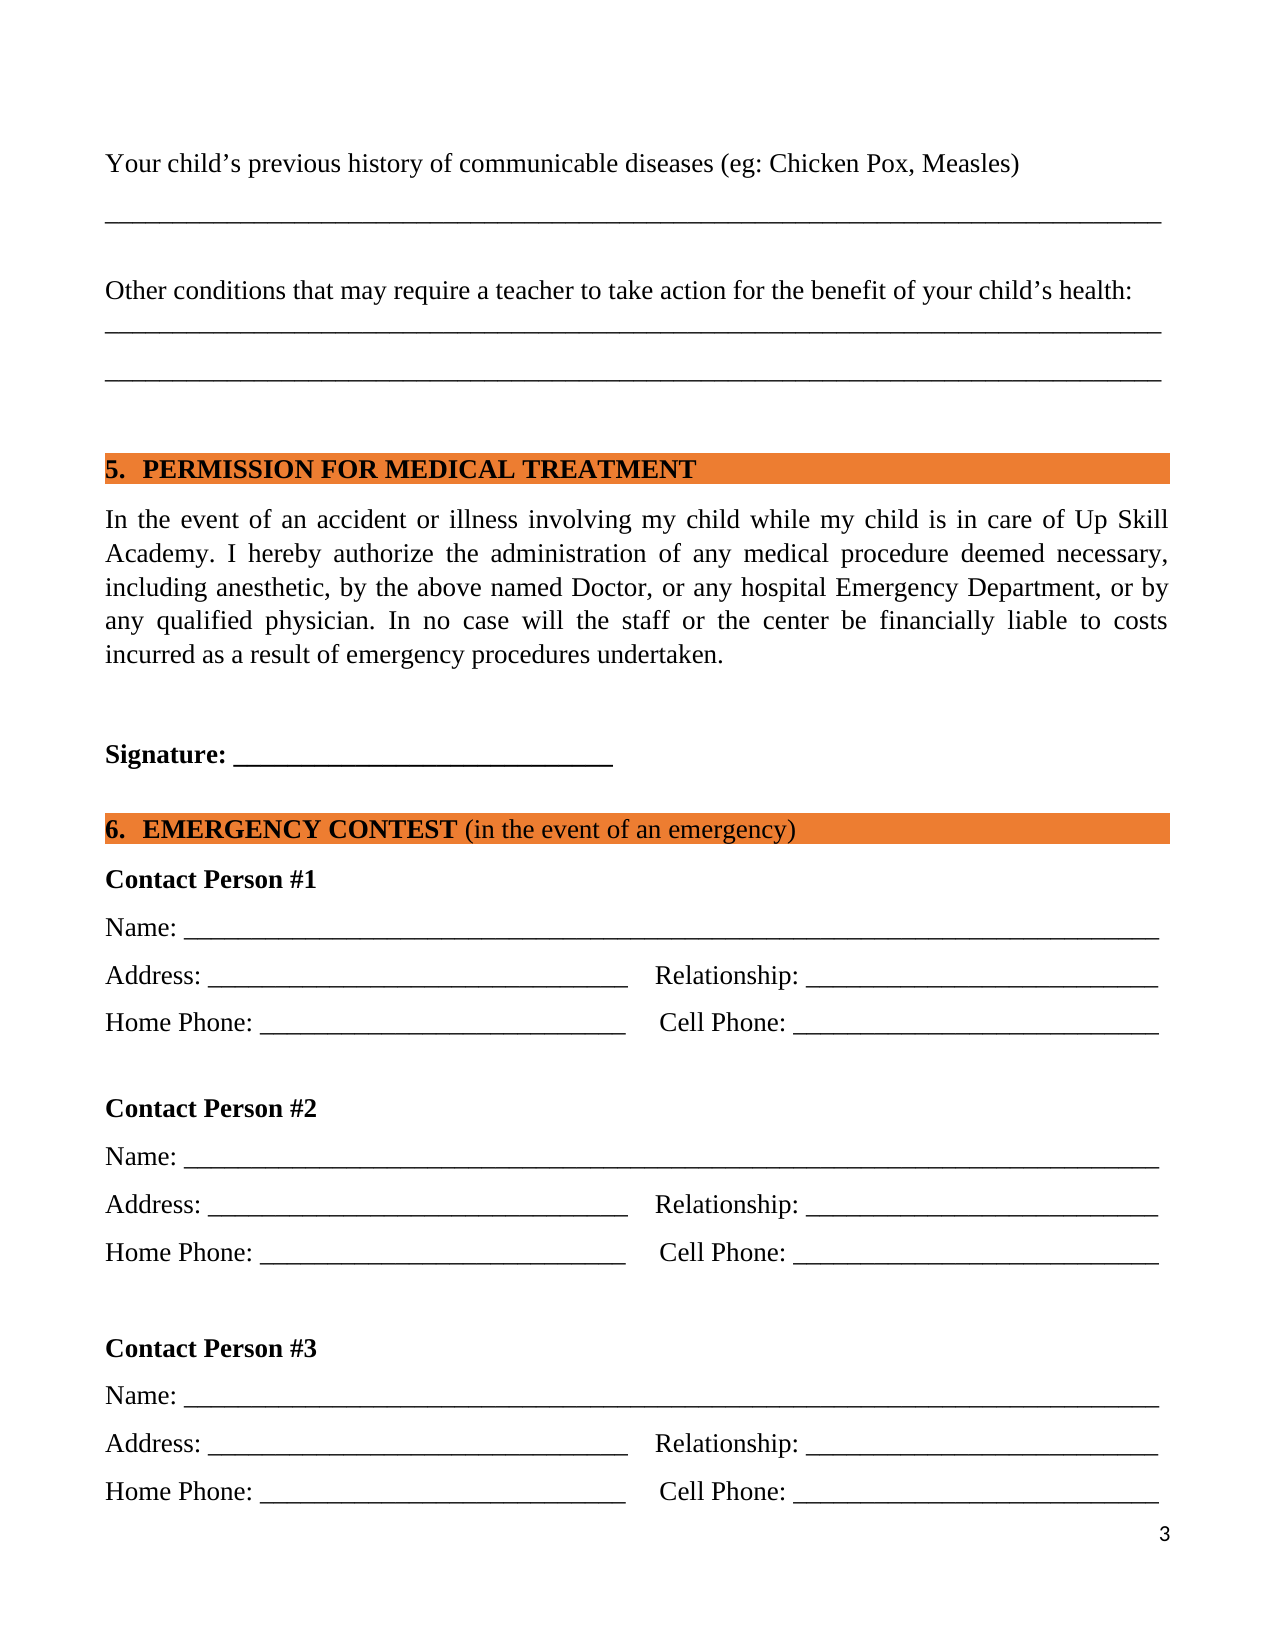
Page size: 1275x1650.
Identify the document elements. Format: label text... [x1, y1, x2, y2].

text Home Phone: ___________________________ Cell Phone: ___________________________ [105, 1236, 1170, 1267]
text In the event of an accident or illness involving my child while my child is in care of Up Skill Academy. I hereby authorize the administration of any medical procedure deemed necessary, including anesthetic, by the above named Doctor, or any hospital Emergency Department, or by any qualified physician. In no case will the staff or the center be financially liable to costs incurred as a result of emergency procedures undertaken. [105, 504, 1170, 669]
text Home Phone: ___________________________ Cell Phone: ___________________________ [105, 1007, 1170, 1038]
text Home Phone: ___________________________ Cell Phone: ___________________________ [105, 1475, 1170, 1506]
text Address: _______________________________ Relationship: __________________________ [105, 959, 1170, 990]
text Name: ________________________________________________________________________ [105, 1379, 1170, 1411]
list PERMISSION FOR MEDICAL TREATMENT [105, 453, 1170, 484]
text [105, 195, 1170, 227]
list EMERGENCY CONTEST (in the event of an emergency) [105, 813, 1170, 844]
text Name: ________________________________________________________________________ [105, 1140, 1170, 1172]
text Other conditions that may require a teacher to take action for the benefit of your child’s health: ______________________________________________________________________________ [105, 274, 1170, 337]
text Your child’s previous history of communicable diseases (eg: Chicken Pox, Measles) [105, 148, 1170, 179]
text ______________________________________________________________________________ [105, 353, 1170, 384]
text Contact Person #1 [105, 863, 1170, 894]
text Name: ________________________________________________________________________ [105, 911, 1170, 942]
text Signature: ____________________________ [105, 738, 1170, 769]
text Contact Person #2 [105, 1093, 1170, 1124]
text Address: _______________________________ Relationship: __________________________ [105, 1188, 1170, 1219]
text Address: _______________________________ Relationship: __________________________ [105, 1427, 1170, 1458]
text Contact Person #3 [105, 1332, 1170, 1363]
